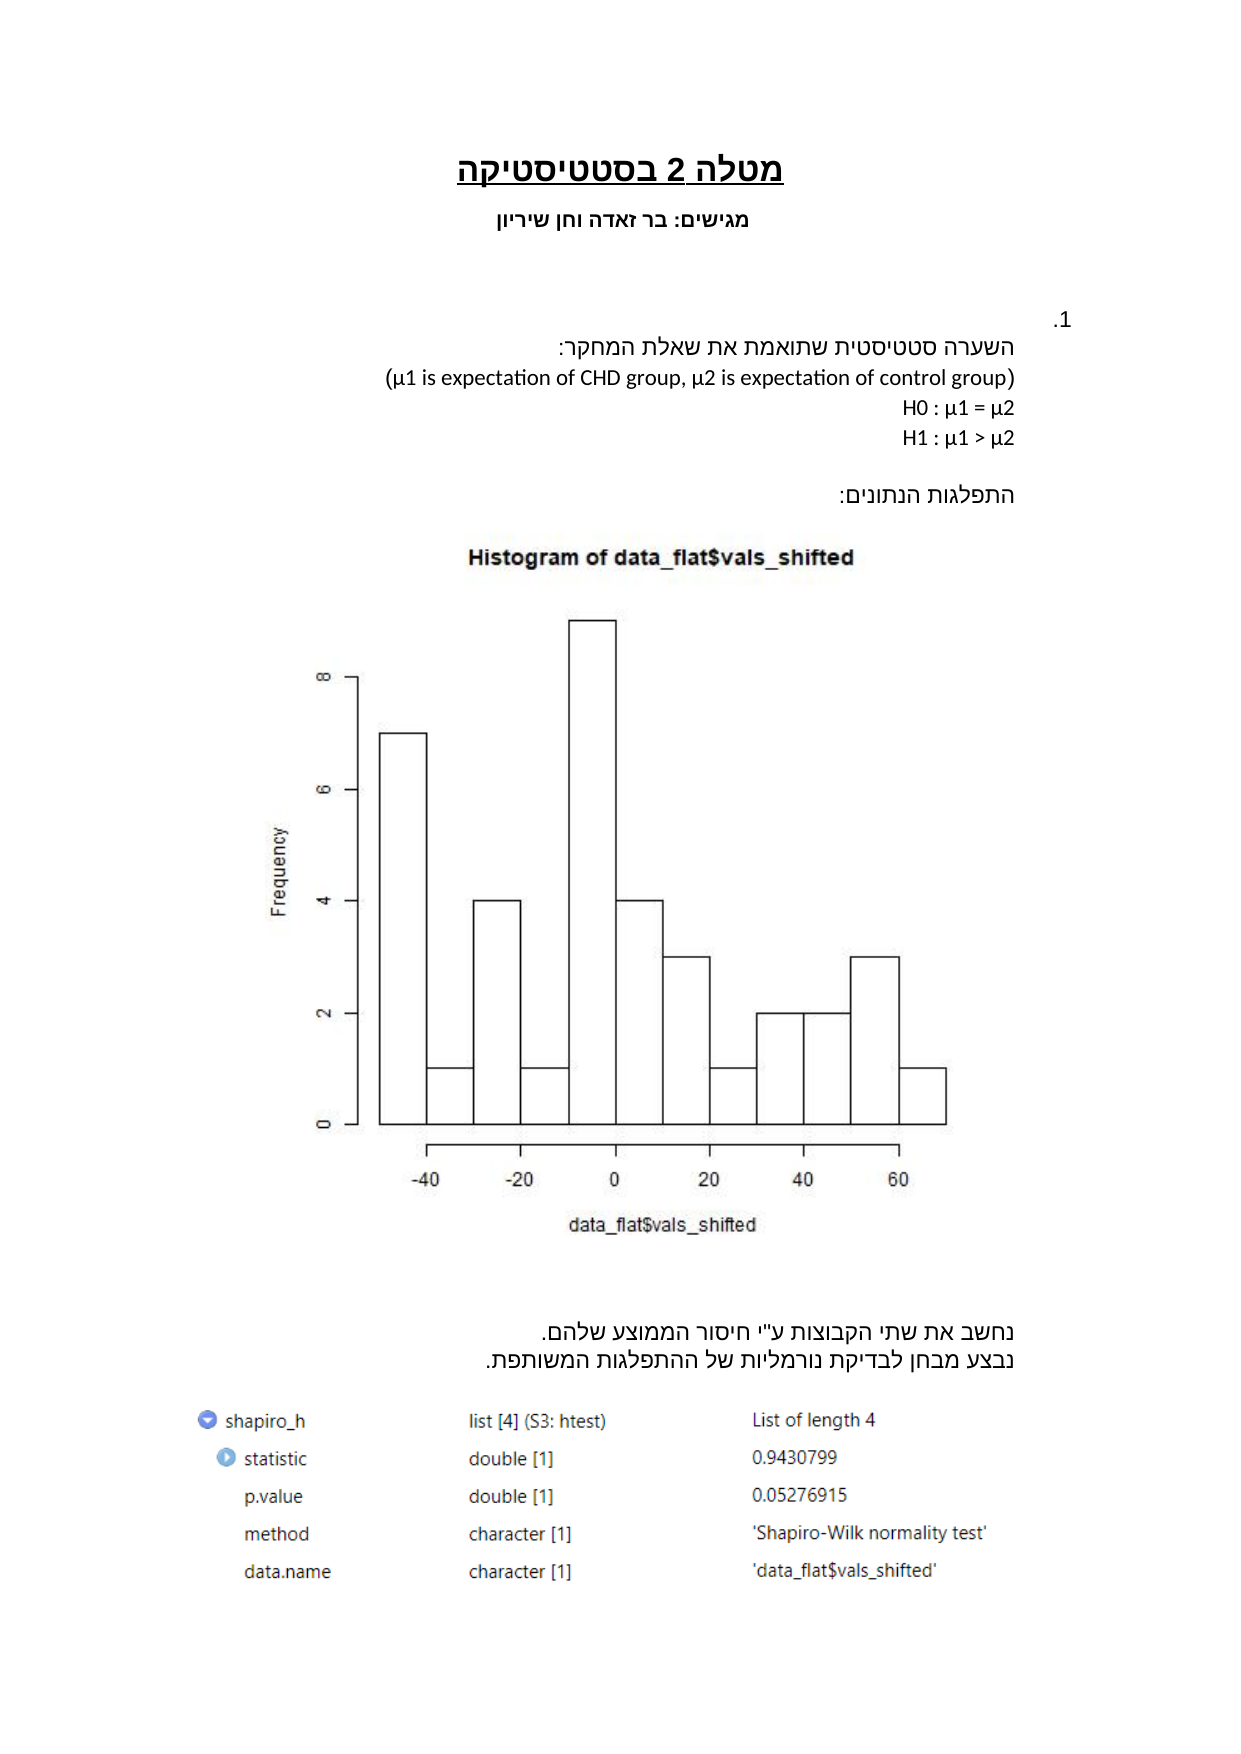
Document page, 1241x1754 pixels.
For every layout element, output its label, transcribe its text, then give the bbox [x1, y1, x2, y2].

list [150, 306, 1053, 1592]
picture [188, 1404, 1015, 1592]
picture [265, 510, 1015, 1260]
text מגישים: בר זאדה וחן שיריון [150, 208, 1090, 232]
text מטלה 2 בסטטיסטיקה [150, 150, 1090, 188]
